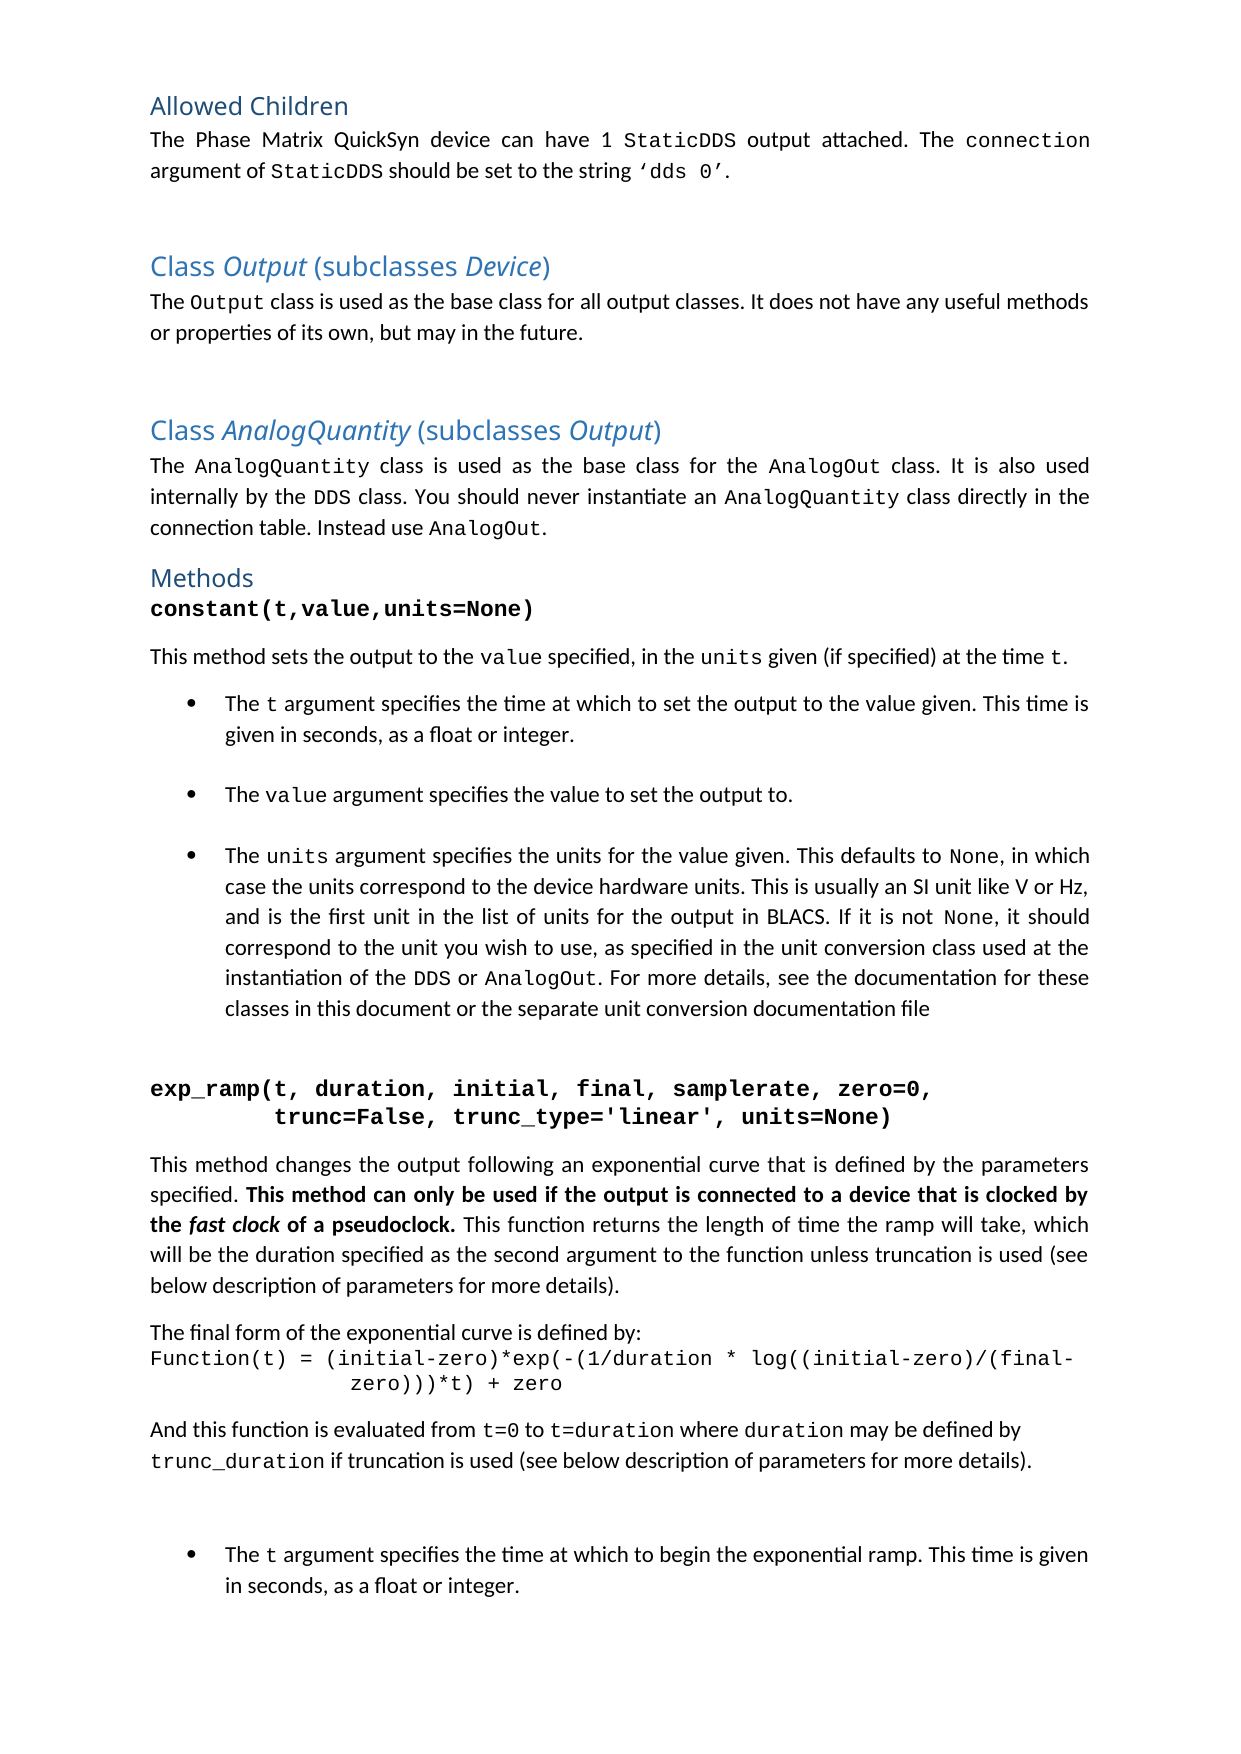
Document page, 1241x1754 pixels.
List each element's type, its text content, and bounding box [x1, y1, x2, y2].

subtitle Class Output (subclasses Device) [150, 247, 1090, 284]
list The t argument specifies the time at which to set the output to the value given. This time is given in seconds, as a float or integer. [187, 689, 1090, 748]
subtitle Class AnalogQuantity (subclasses Output) [150, 412, 1090, 449]
text The Phase Matrix QuickSyn device can have 1 StaticDDS output attached. The connection argument of StaticDDS should be set to the string ‘dds 0’. [150, 125, 1090, 185]
list The value argument specifies the value to set the output to. [187, 780, 1090, 809]
text The Output class is used as the base class for all output classes. It does not have any useful methods or properties of its own, but may in the future. [150, 287, 1090, 346]
subtitle Allowed Children [150, 89, 1090, 123]
subtitle Methods [150, 560, 1090, 594]
text exp_ramp(t, duration, initial, final, samplerate, zero=0, trunc=False, trunc_type='linear', units=None) [150, 1077, 1090, 1131]
list The t argument specifies the time at which to begin the exponential ramp. This time is given in seconds, as a float or integer. [187, 1540, 1090, 1599]
list The units argument specifies the units for the value given. This defaults to None, in which case the units correspond to the device hardware units. This is usually an SI unit like V or Hz, and is the first unit in the list of units for the output in BLACS. If it is not None, it should correspond to the unit you wish to use, as specified in the unit conversion class used at the instantiation of the DDS or AnalogOut. For more details, see the documentation for these classes in this document or the separate unit conversion documentation file [187, 841, 1090, 1022]
text This method changes the output following an exponential curve that is defined by the parameters specified. This method can only be used if the output is connected to a device that is clocked by the fast clock of a pseudoclock. This function returns the length of time the ramp will take, which will be the duration specified as the second argument to the function unless truncation is used (see below description of parameters for more details). [150, 1150, 1090, 1299]
text The final form of the exponential curve is defined by: Function(t) = (initial-zero)*exp(-(1/duration * log((initial-zero)/(final- zero)))*t) + zero [150, 1318, 1090, 1397]
text And this function is evaluated from t=0 to t=duration where duration may be defined by trunc_duration if truncation is used (see below description of parameters for more details). [150, 1415, 1090, 1474]
text This method sets the output to the value specified, in the units given (if specified) at the time t. [150, 642, 1090, 670]
text constant(t,value,units=None) [150, 597, 1090, 623]
text The AnalogQuantity class is used as the base class for the AnalogOut class. It is also used internally by the DDS class. You should never instantiate an AnalogQuantity class directly in the connection table. Instead use AnalogOut. [150, 452, 1090, 542]
